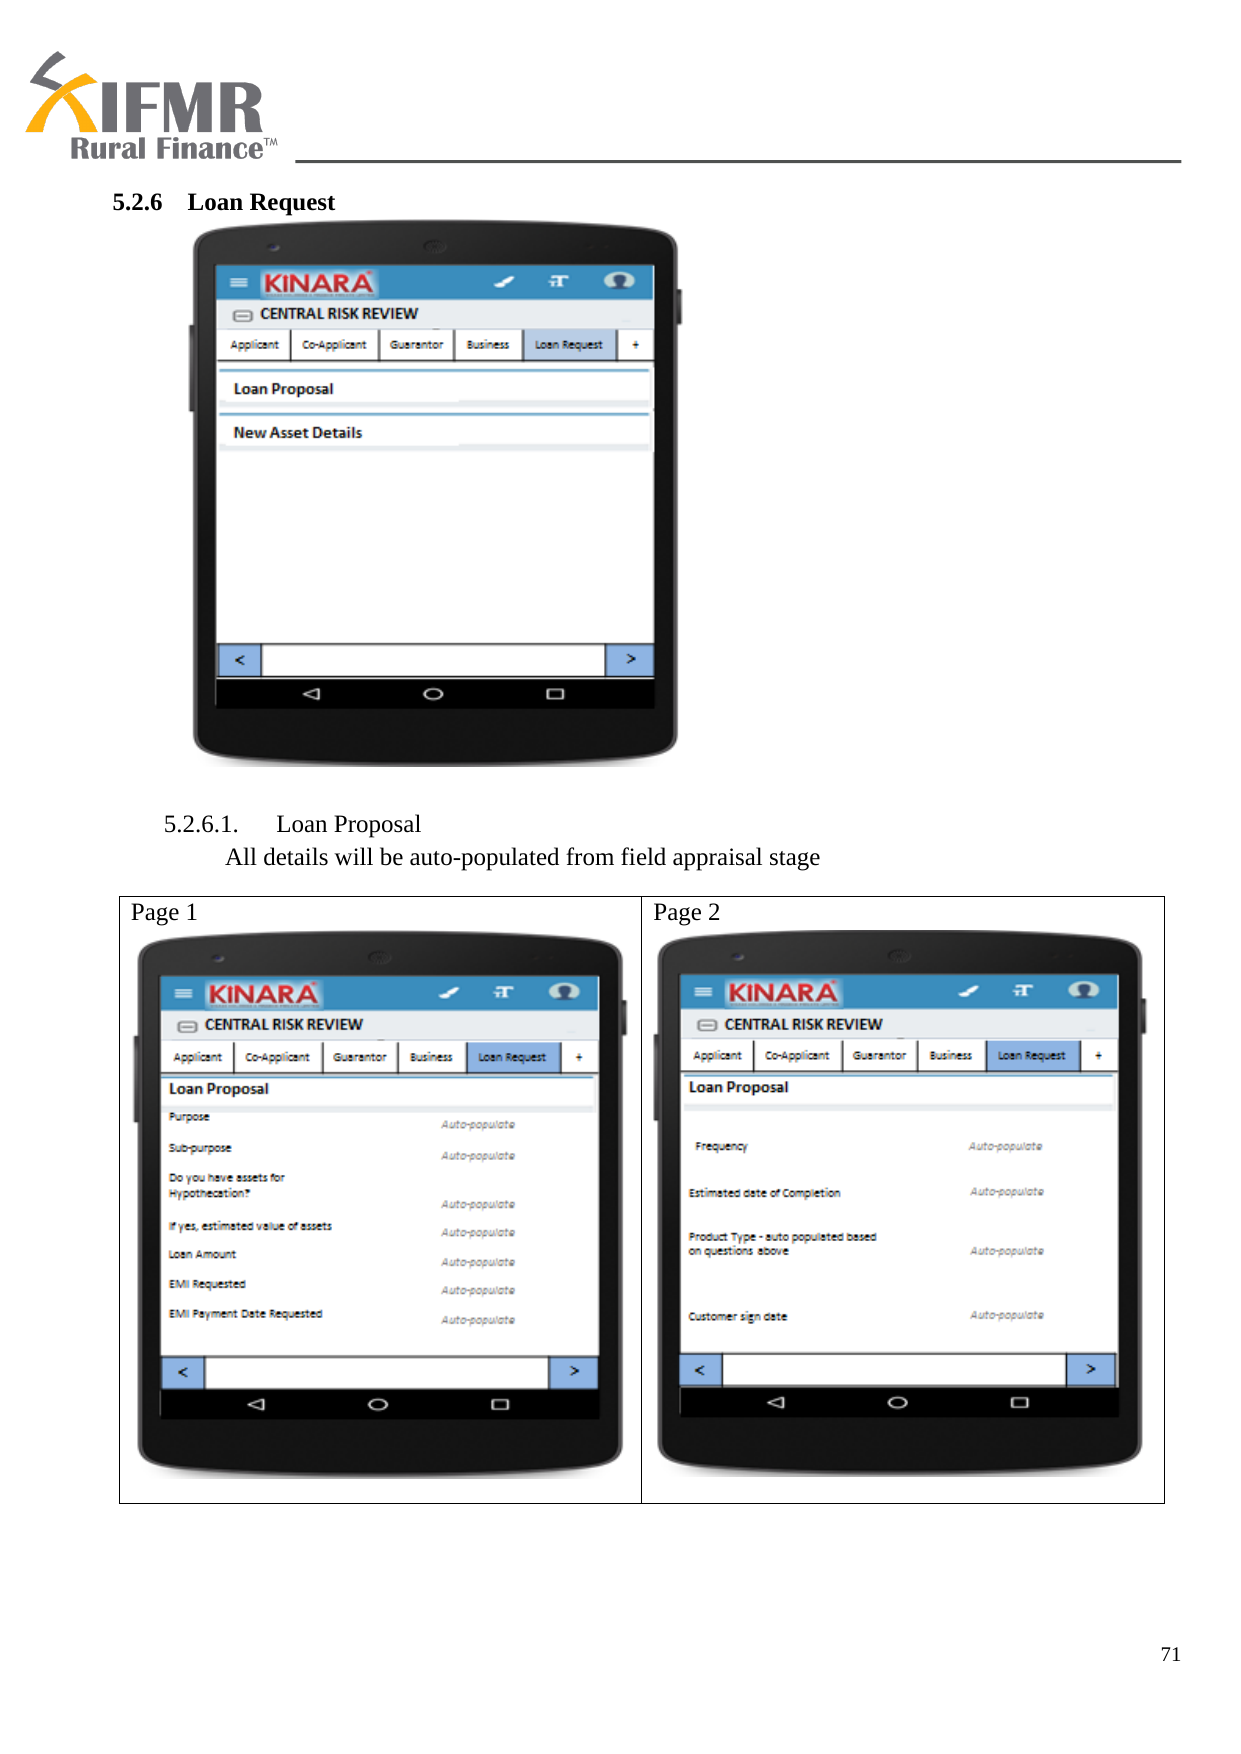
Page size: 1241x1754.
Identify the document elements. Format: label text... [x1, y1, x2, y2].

picture [187, 219, 686, 767]
picture [18, 45, 284, 166]
list Loan Proposal [164, 809, 1181, 838]
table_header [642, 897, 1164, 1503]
picture [130, 930, 631, 1479]
list Loan Request [112, 187, 1181, 215]
picture [653, 930, 1152, 1477]
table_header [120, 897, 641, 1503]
list All details will be auto-populated from field appraisal stage [150, 842, 1181, 871]
